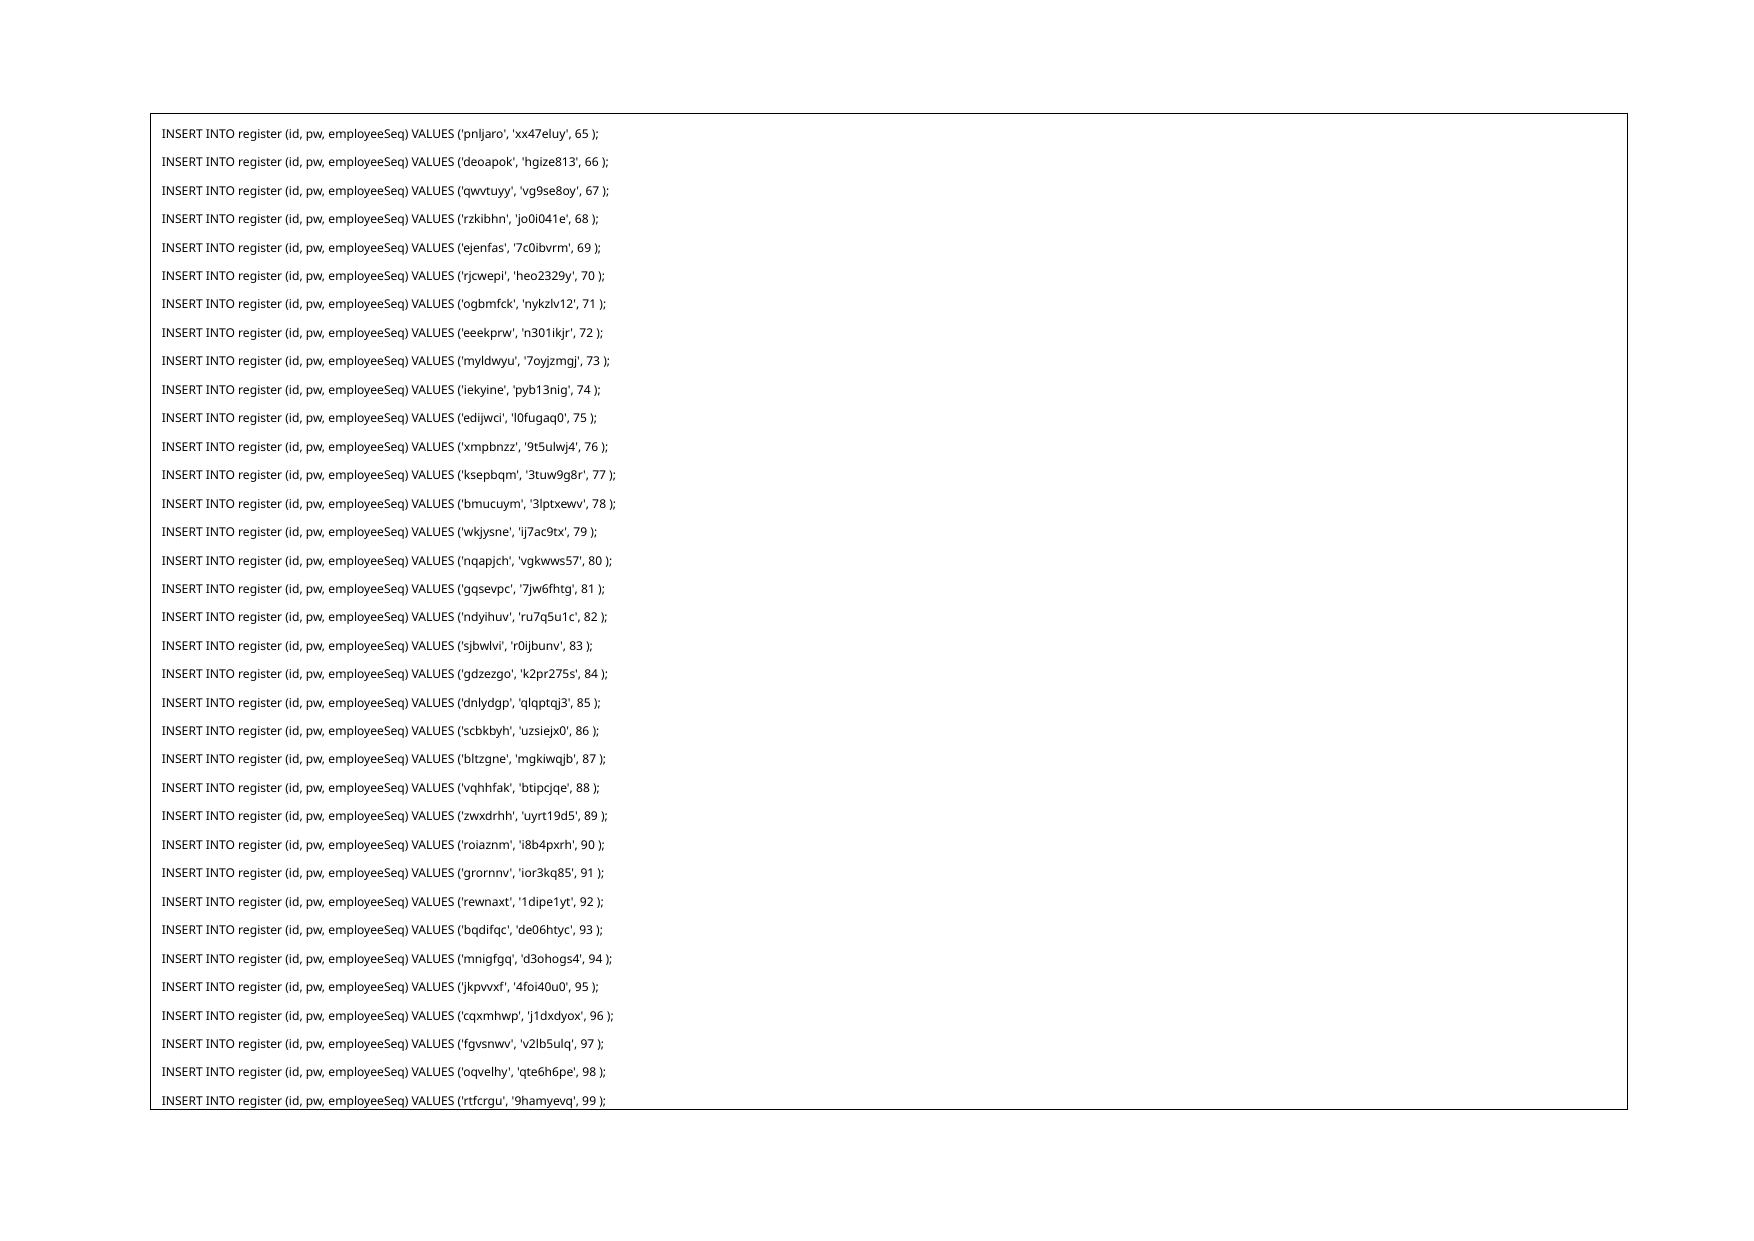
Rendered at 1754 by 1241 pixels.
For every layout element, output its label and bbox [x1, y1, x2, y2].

table_cell [151, 114, 1627, 1109]
